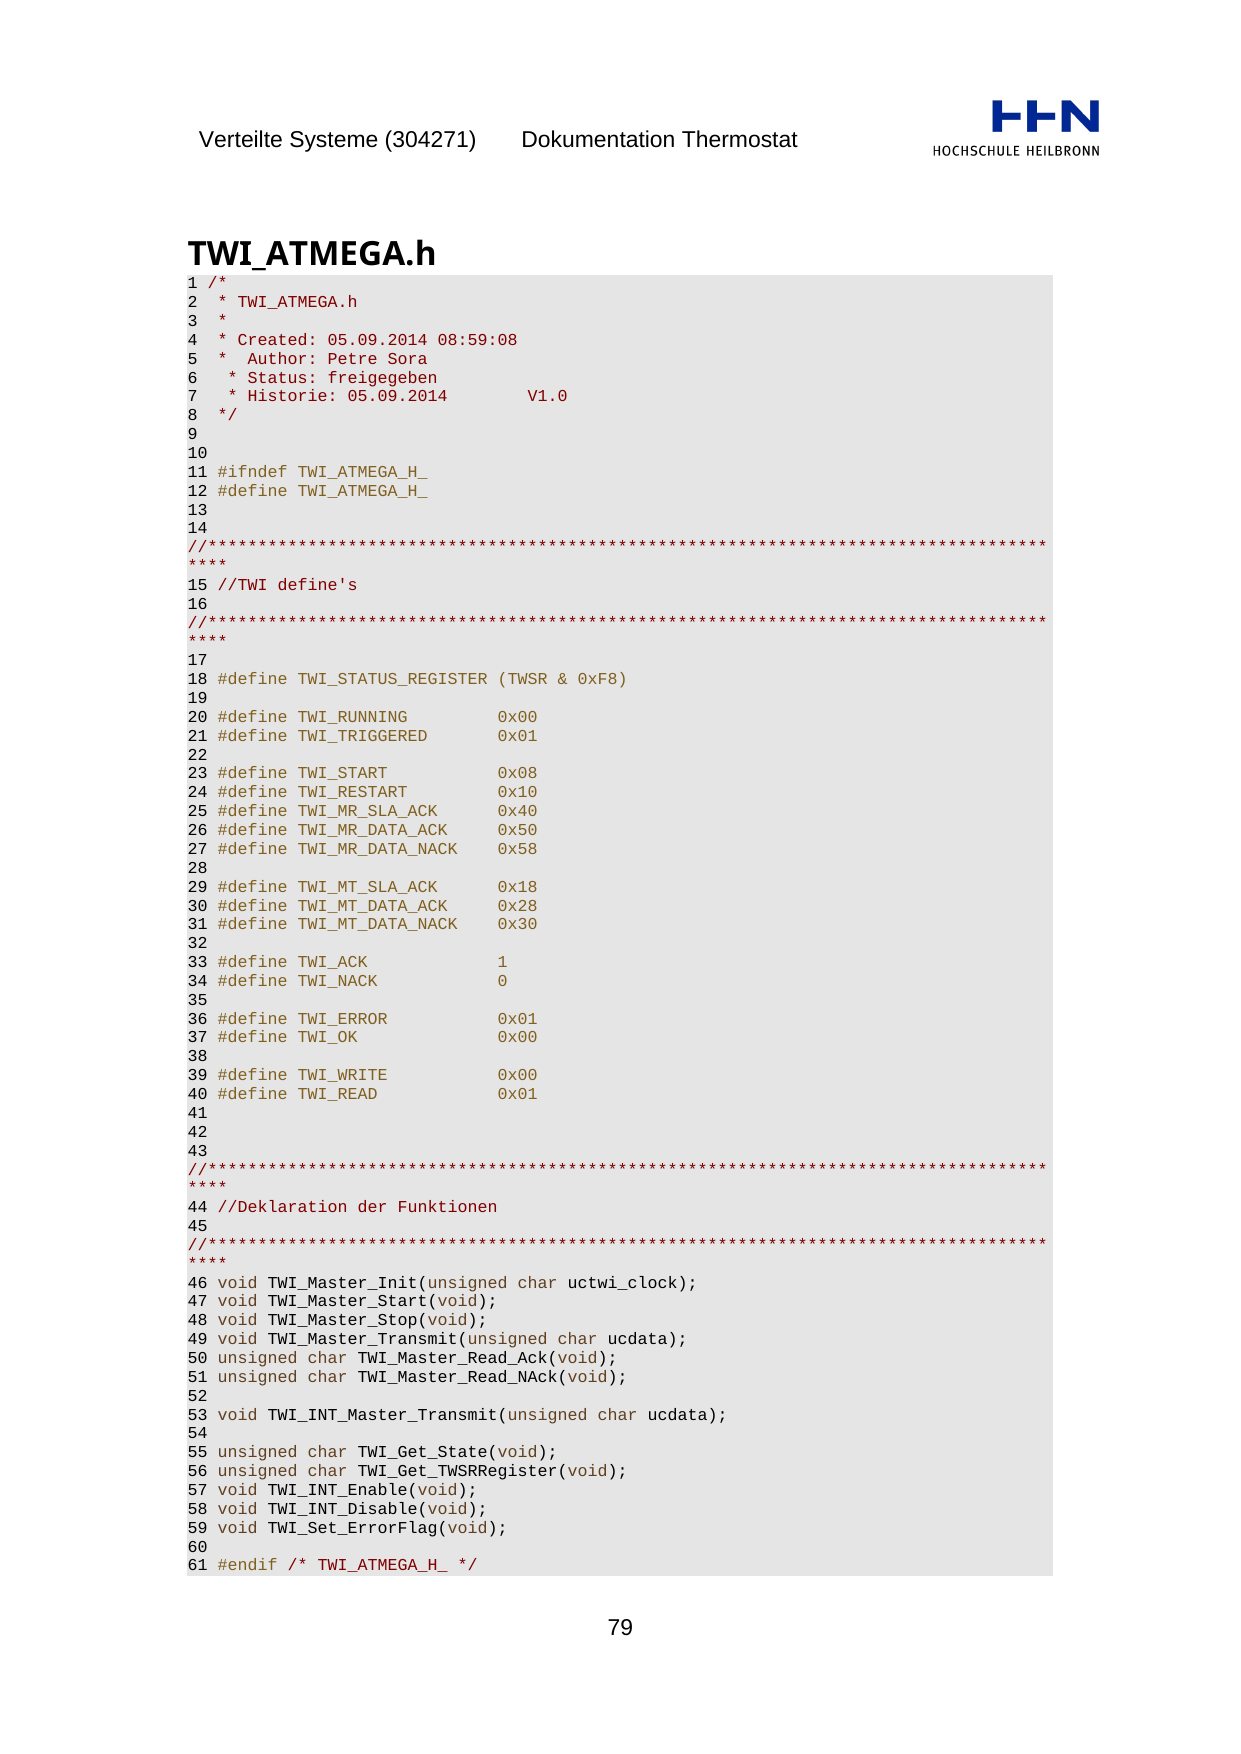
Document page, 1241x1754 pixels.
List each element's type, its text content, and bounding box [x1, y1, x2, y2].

text 49 void TWI_Master_Transmit(unsigned char ucdata); [187, 1331, 1053, 1349]
text 16 //**************************************************************************************** [187, 595, 1053, 652]
text 27 #define TWI_MR_DATA_NACK 0x58 [187, 841, 1053, 859]
text 59 void TWI_Set_ErrorFlag(void); [187, 1519, 1053, 1538]
picture [924, 91, 1103, 161]
text 40 #define TWI_READ 0x01 [187, 1086, 1053, 1104]
text 9 [187, 426, 1053, 444]
text 51 unsigned char TWI_Master_Read_NAck(void); [187, 1368, 1053, 1387]
text 56 unsigned char TWI_Get_TWSRRegister(void); [187, 1463, 1053, 1482]
text 37 #define TWI_OK 0x00 [187, 1029, 1053, 1048]
text 53 void TWI_INT_Master_Transmit(unsigned char ucdata); [187, 1406, 1053, 1425]
text 5 * Author: Petre Sora [187, 350, 1053, 369]
text 58 void TWI_INT_Disable(void); [187, 1500, 1053, 1519]
subtitle TWI_ATMEGA.h [187, 229, 1053, 275]
text 52 [187, 1387, 1053, 1406]
text 24 #define TWI_RESTART 0x10 [187, 784, 1053, 803]
text 48 void TWI_Master_Stop(void); [187, 1312, 1053, 1331]
text 28 [187, 859, 1053, 878]
text 4 * Created: 05.09.2014 08:59:08 [187, 331, 1053, 350]
text 22 [187, 746, 1053, 765]
text 26 #define TWI_MR_DATA_ACK 0x50 [187, 822, 1053, 841]
text 45 //**************************************************************************************** [187, 1218, 1053, 1274]
text 61 #endif /* TWI_ATMEGA_H_ */ [187, 1557, 1053, 1576]
text 34 #define TWI_NACK 0 [187, 972, 1053, 991]
text 38 [187, 1048, 1053, 1067]
text 15 //TWI define's [187, 577, 1053, 595]
text 42 [187, 1123, 1053, 1142]
text 30 #define TWI_MT_DATA_ACK 0x28 [187, 897, 1053, 916]
text 39 #define TWI_WRITE 0x00 [187, 1067, 1053, 1086]
text 60 [187, 1538, 1053, 1557]
text 54 [187, 1425, 1053, 1444]
text 55 unsigned char TWI_Get_State(void); [187, 1444, 1053, 1463]
text 41 [187, 1104, 1053, 1123]
text 20 #define TWI_RUNNING 0x00 [187, 708, 1053, 727]
text 35 [187, 991, 1053, 1010]
text 31 #define TWI_MT_DATA_NACK 0x30 [187, 916, 1053, 935]
text 7 * Historie: 05.09.2014 V1.0 [187, 388, 1053, 407]
text 23 #define TWI_START 0x08 [187, 765, 1053, 784]
text 43 //**************************************************************************************** [187, 1142, 1053, 1199]
text 11 #ifndef TWI_ATMEGA_H_ [187, 463, 1053, 482]
text 1 /* [187, 275, 1053, 294]
text 36 #define TWI_ERROR 0x01 [187, 1010, 1053, 1029]
text 13 [187, 501, 1053, 520]
text 19 [187, 690, 1053, 708]
text 33 #define TWI_ACK 1 [187, 954, 1053, 972]
text 8 */ [187, 407, 1053, 426]
text 6 * Status: freigegeben [187, 369, 1053, 388]
text 3 * [187, 313, 1053, 331]
text 44 //Deklaration der Funktionen [187, 1199, 1053, 1218]
text 17 [187, 652, 1053, 671]
text 57 void TWI_INT_Enable(void); [187, 1482, 1053, 1500]
text 14 //**************************************************************************************** [187, 520, 1053, 577]
text 25 #define TWI_MR_SLA_ACK 0x40 [187, 803, 1053, 822]
text 21 #define TWI_TRIGGERED 0x01 [187, 727, 1053, 746]
text 46 void TWI_Master_Init(unsigned char uctwi_clock); [187, 1274, 1053, 1293]
text 2 * TWI_ATMEGA.h [187, 294, 1053, 313]
text 18 #define TWI_STATUS_REGISTER (TWSR & 0xF8) [187, 671, 1053, 690]
text 32 [187, 935, 1053, 954]
text 29 #define TWI_MT_SLA_ACK 0x18 [187, 878, 1053, 897]
text 47 void TWI_Master_Start(void); [187, 1293, 1053, 1312]
text 50 unsigned char TWI_Master_Read_Ack(void); [187, 1349, 1053, 1368]
text 12 #define TWI_ATMEGA_H_ [187, 482, 1053, 501]
text 10 [187, 444, 1053, 463]
